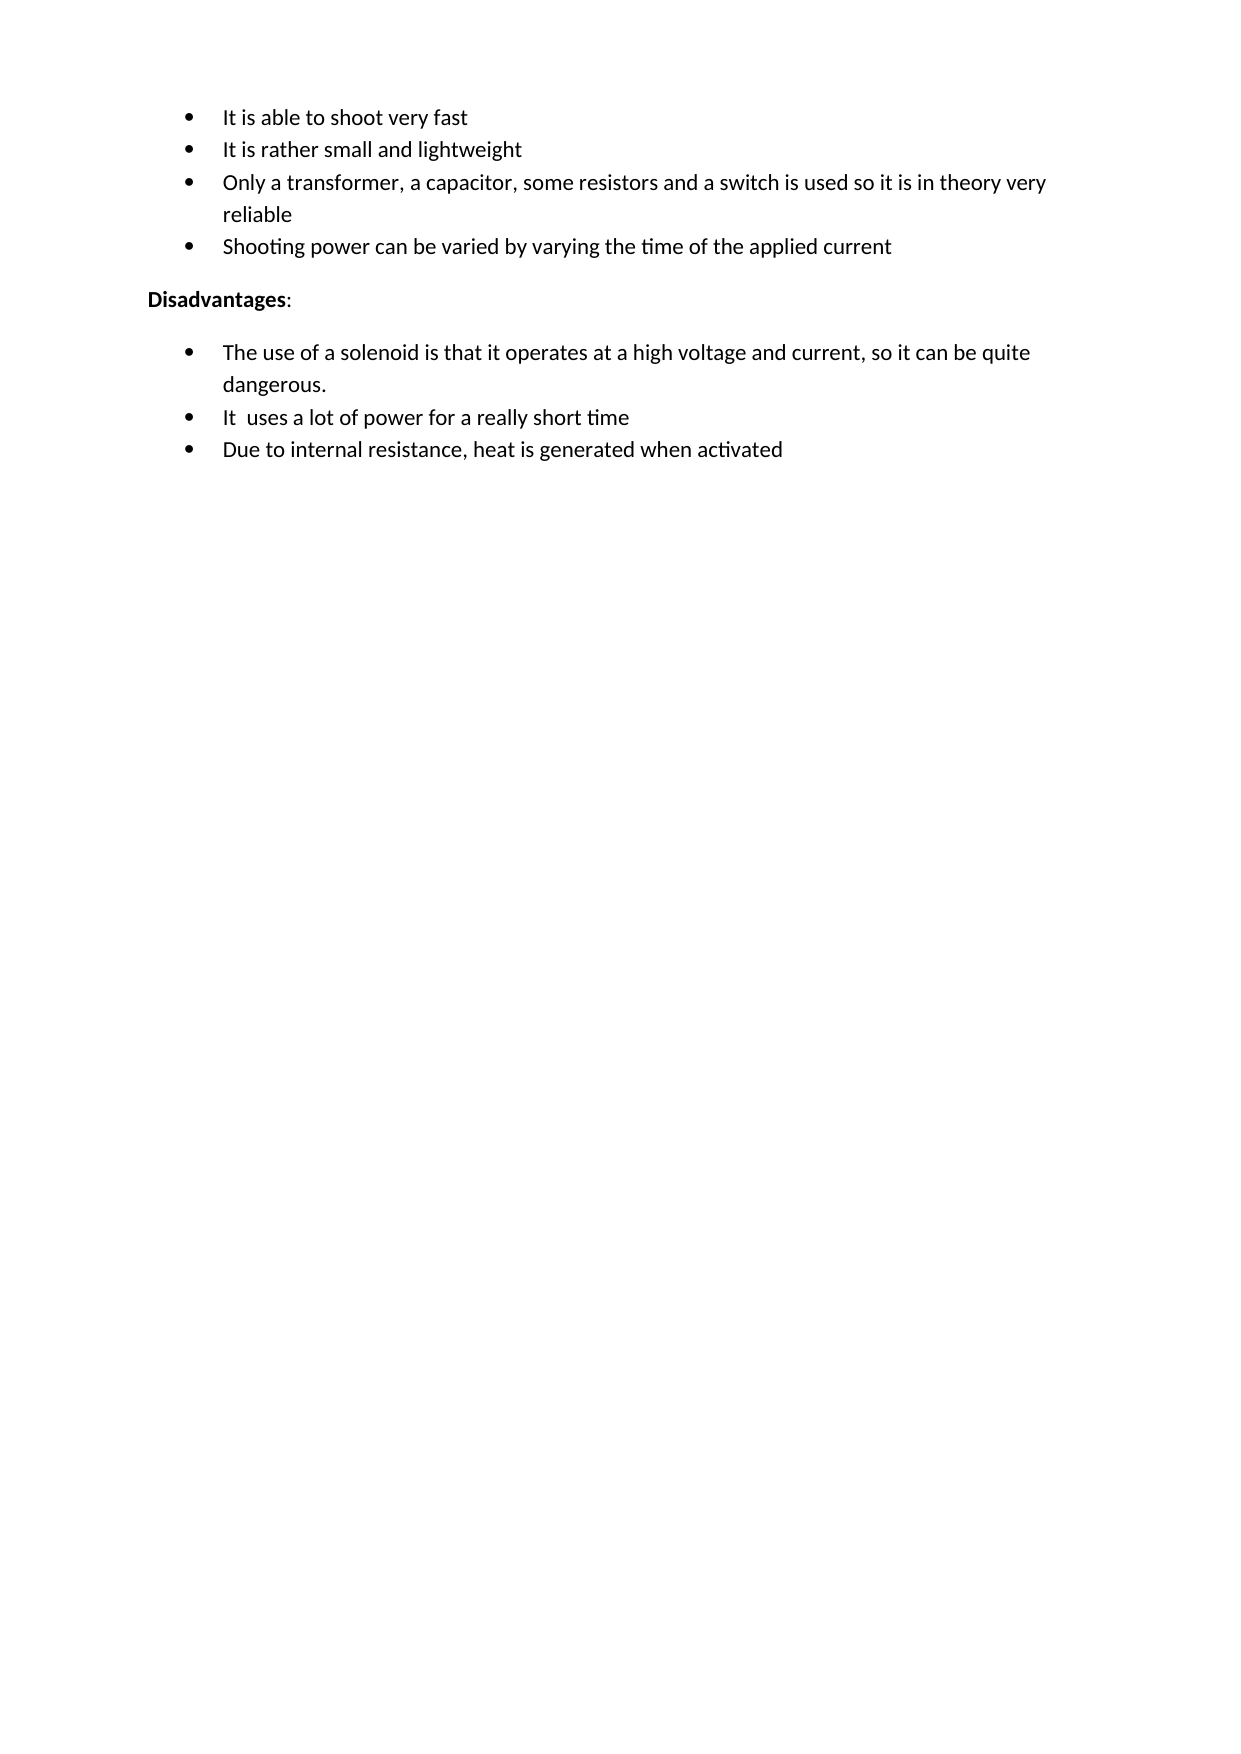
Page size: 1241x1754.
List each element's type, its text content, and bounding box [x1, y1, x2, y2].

list The use of a solenoid is that it operates at a high voltage and current, so it can be quite dangerous. [185, 338, 1093, 398]
list Only a transformer, a capacitor, some resistors and a switch is used so it is in theory very reliable [185, 168, 1093, 228]
list Shooting power can be varied by varying the time of the applied current [185, 232, 1093, 260]
list It is able to shoot very fast [185, 103, 1093, 131]
list Due to internal resistance, heat is generated when activated [185, 435, 1093, 463]
list It is rather small and lightweight [185, 136, 1093, 164]
list It uses a lot of power for a really short time [185, 403, 1093, 431]
text Disadvantages: [148, 285, 1093, 313]
